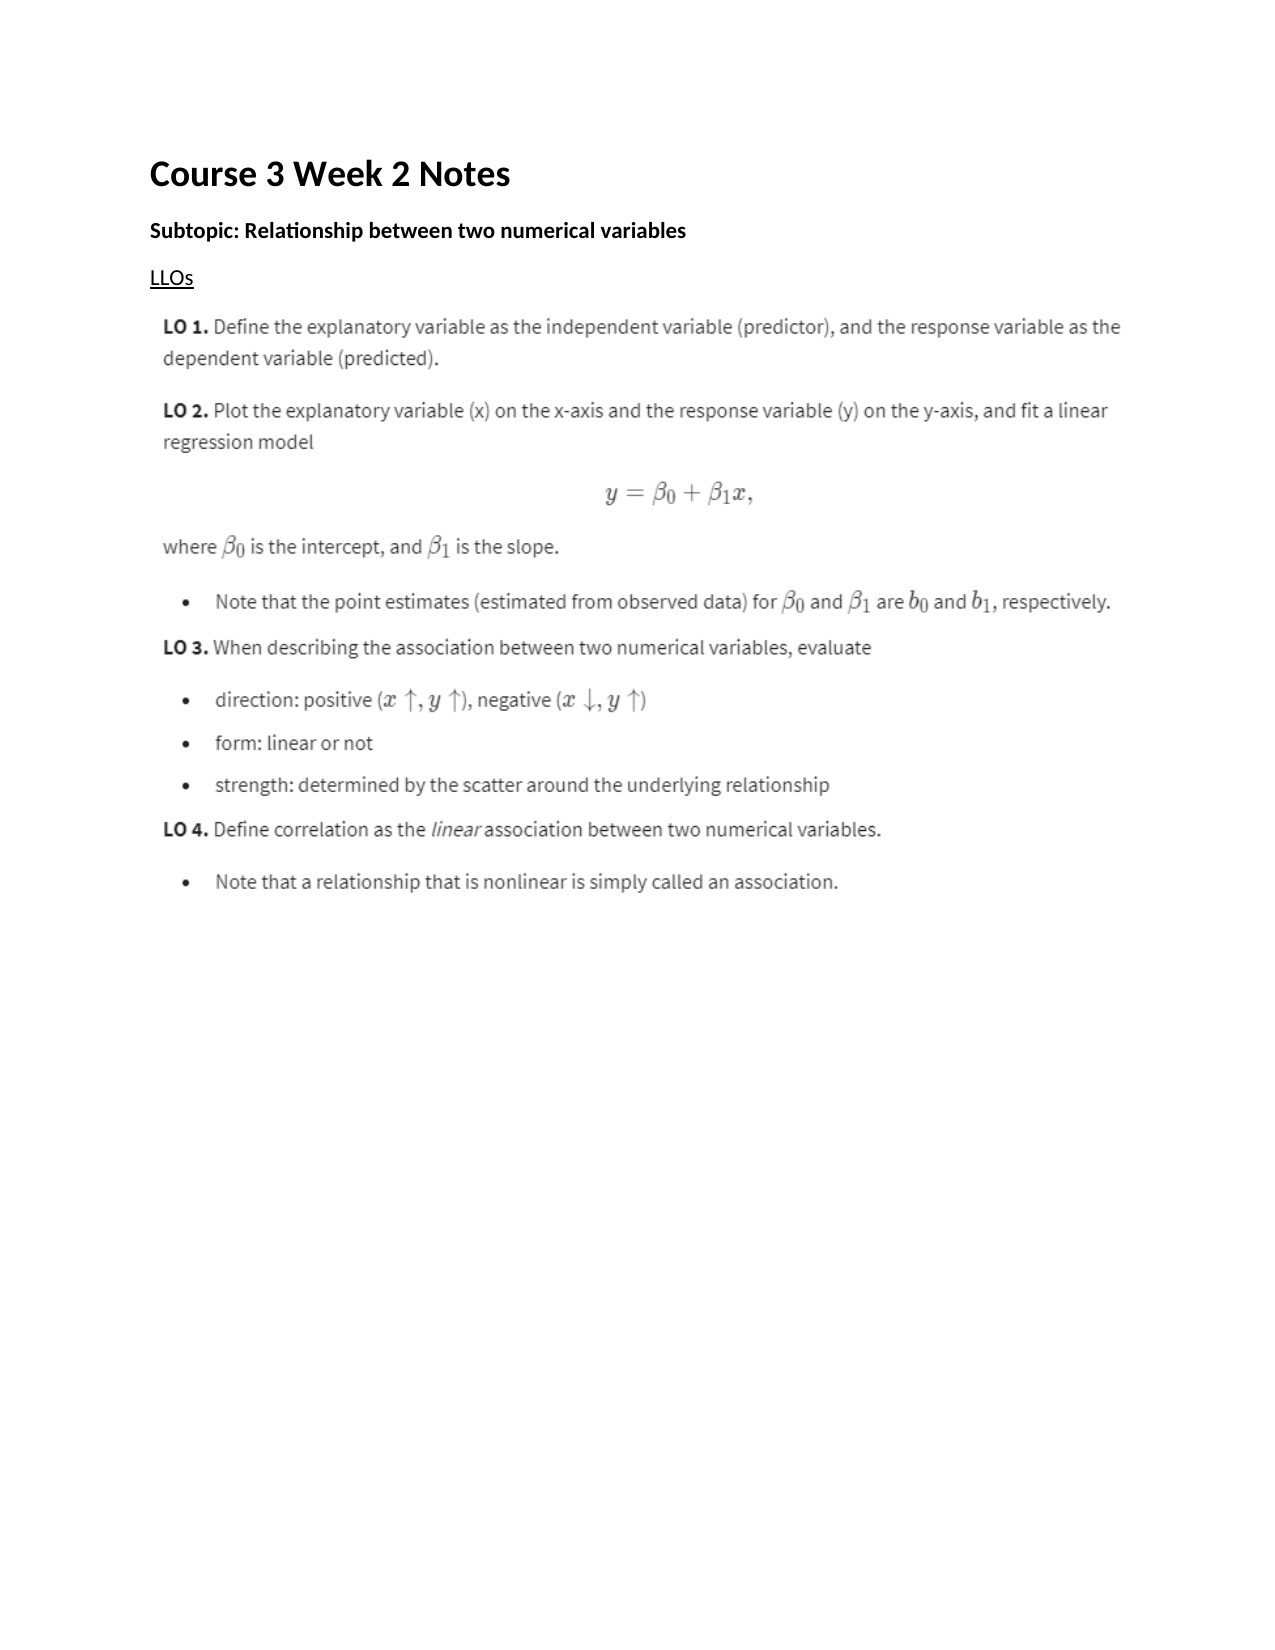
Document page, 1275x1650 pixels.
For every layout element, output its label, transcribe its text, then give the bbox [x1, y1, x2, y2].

picture [150, 310, 1125, 902]
text LLOs [150, 263, 1125, 291]
text Subtopic: Relationship between two numerical variables [150, 216, 1125, 244]
text Course 3 Week 2 Notes [150, 150, 1125, 196]
